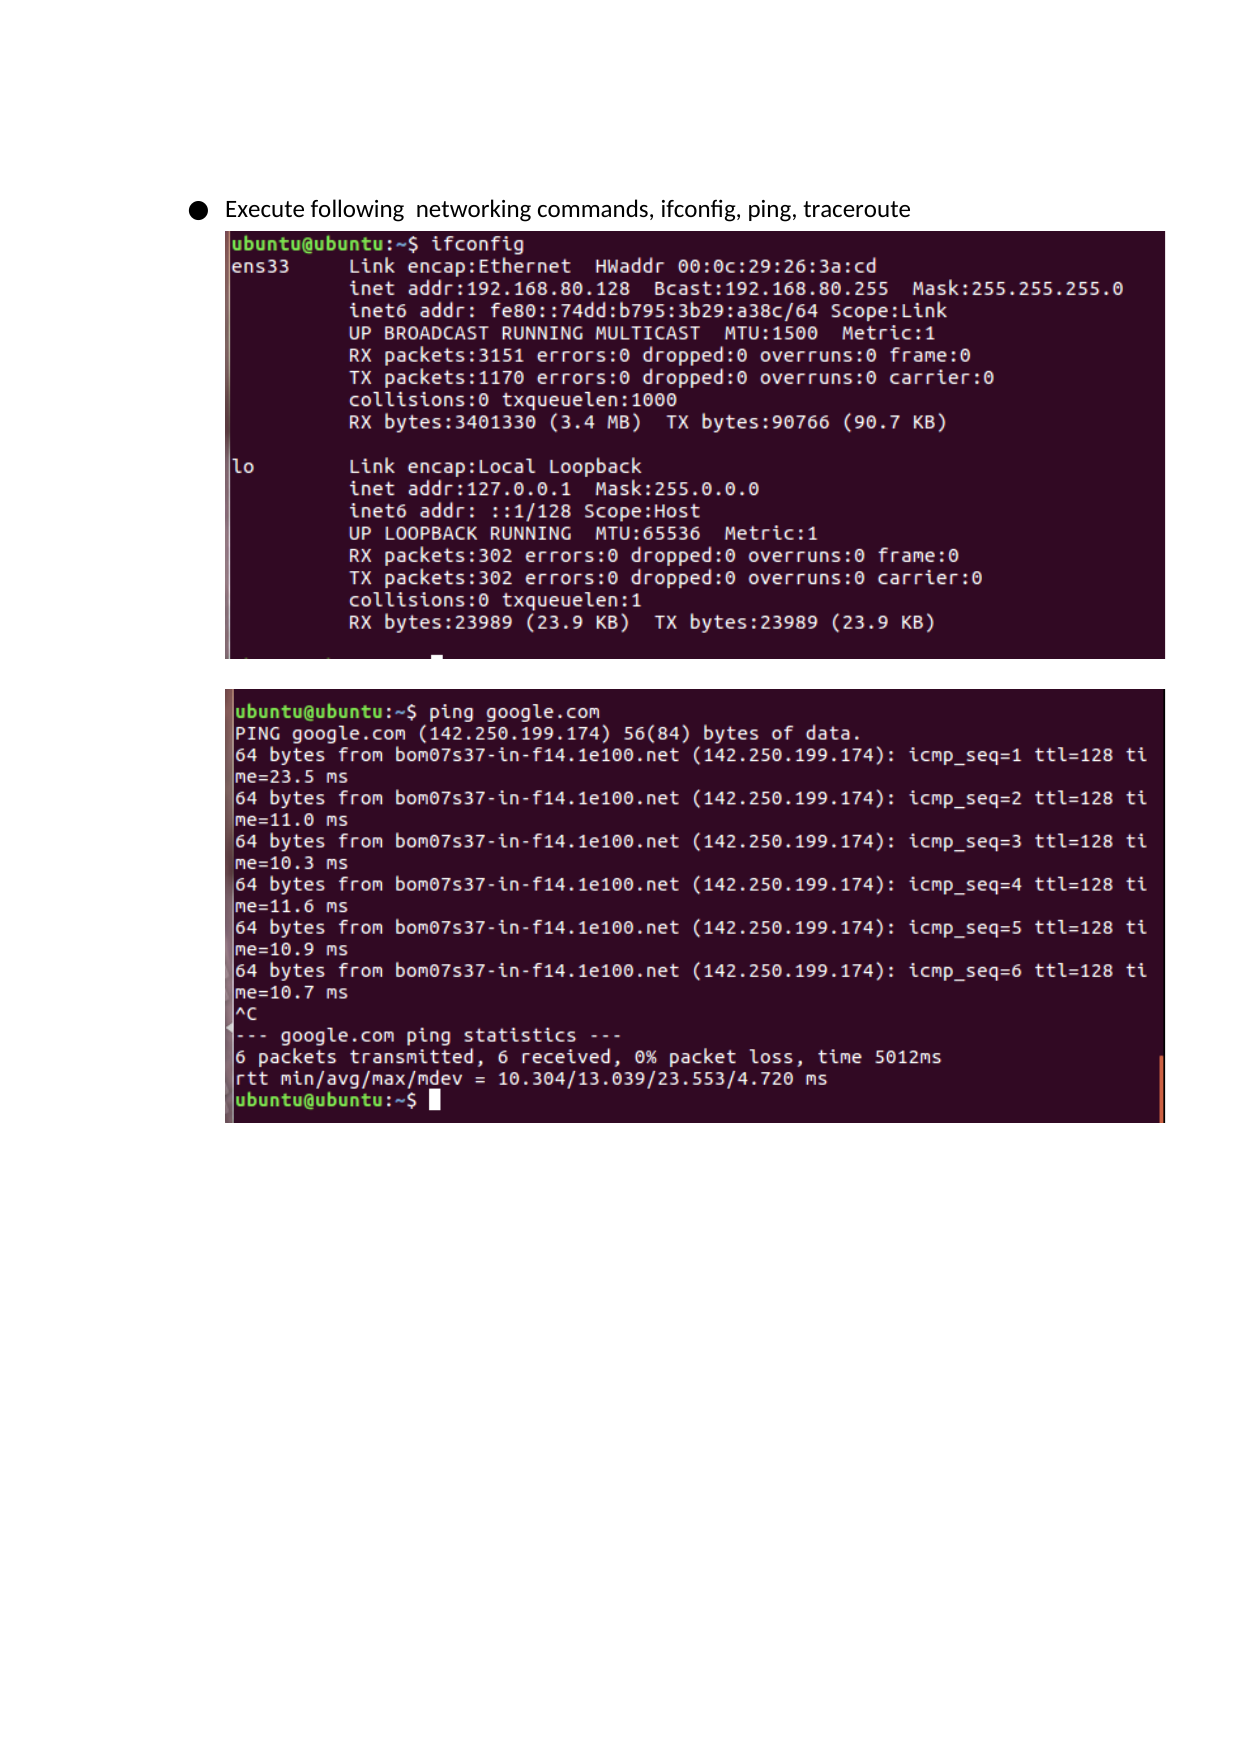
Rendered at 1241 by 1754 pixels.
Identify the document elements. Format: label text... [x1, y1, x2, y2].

picture [225, 689, 1166, 1123]
list Execute following networking commands, ifconfig, ping, traceroute [187, 181, 1090, 232]
picture [225, 231, 1166, 659]
